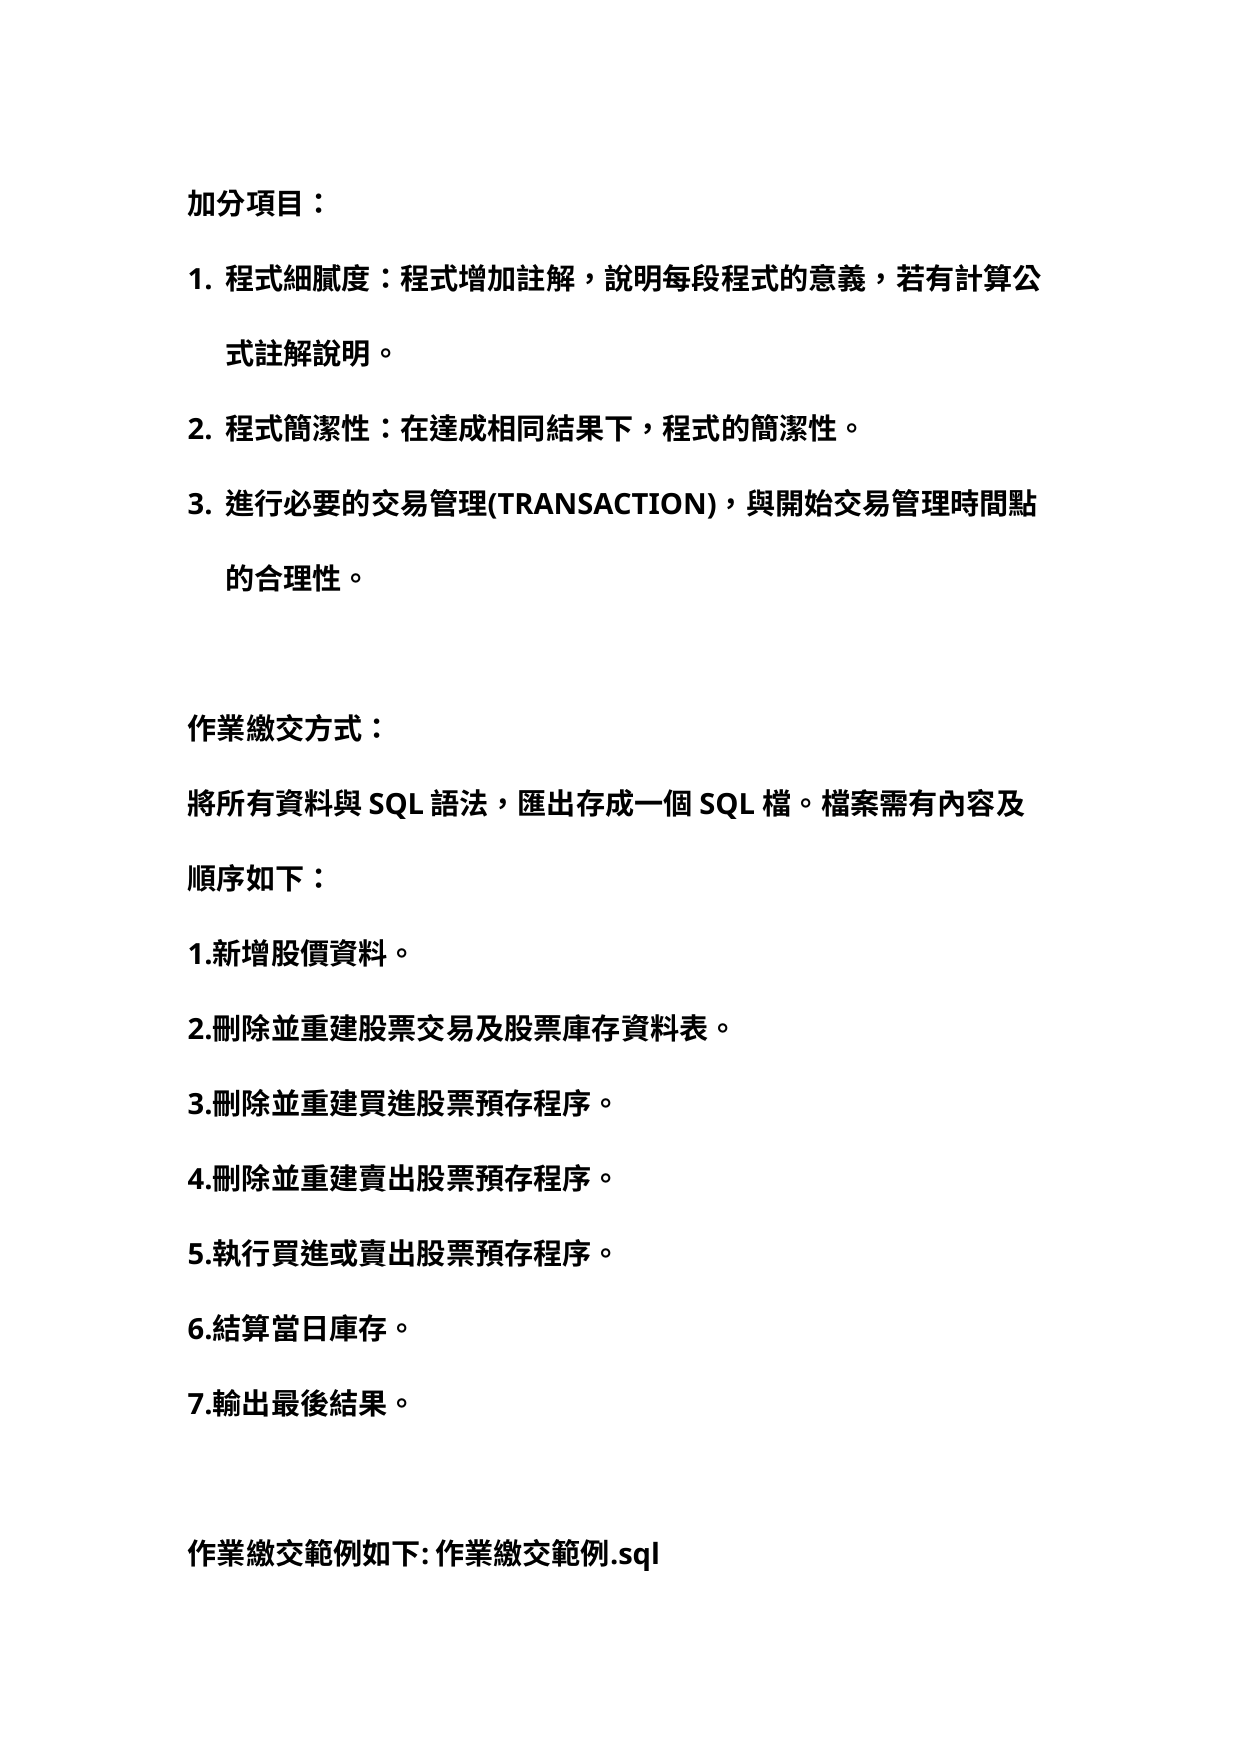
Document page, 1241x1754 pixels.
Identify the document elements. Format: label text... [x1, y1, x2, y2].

text 作業繳交方式： [187, 689, 1053, 764]
text 6.結算當日庫存。 [187, 1289, 1053, 1364]
text 7.輸出最後結果。 [187, 1364, 1053, 1439]
text 作業繳交範例如下: 作業繳交範例.sql [187, 1514, 1053, 1589]
list 程式簡潔性：在達成相同結果下，程式的簡潔性。 [187, 389, 1053, 464]
list 程式細膩度：程式增加註解，說明每段程式的意義，若有計算公式註解說明。 [187, 239, 1053, 389]
list 進行必要的交易管理(TRANSACTION)，與開始交易管理時間點的合理性。 [187, 464, 1053, 614]
text 4.刪除並重建賣出股票預存程序。 [187, 1139, 1053, 1214]
text 5.執行買進或賣出股票預存程序。 [187, 1214, 1053, 1289]
text 加分項目： [187, 164, 1053, 239]
text 3.刪除並重建買進股票預存程序。 [187, 1064, 1053, 1139]
text 2.刪除並重建股票交易及股票庫存資料表。 [187, 989, 1053, 1064]
text 1.新增股價資料。 [187, 914, 1053, 989]
text 將所有資料與SQL語法，匯出存成一個 SQL 檔。檔案需有內容及順序如下： [187, 764, 1053, 914]
